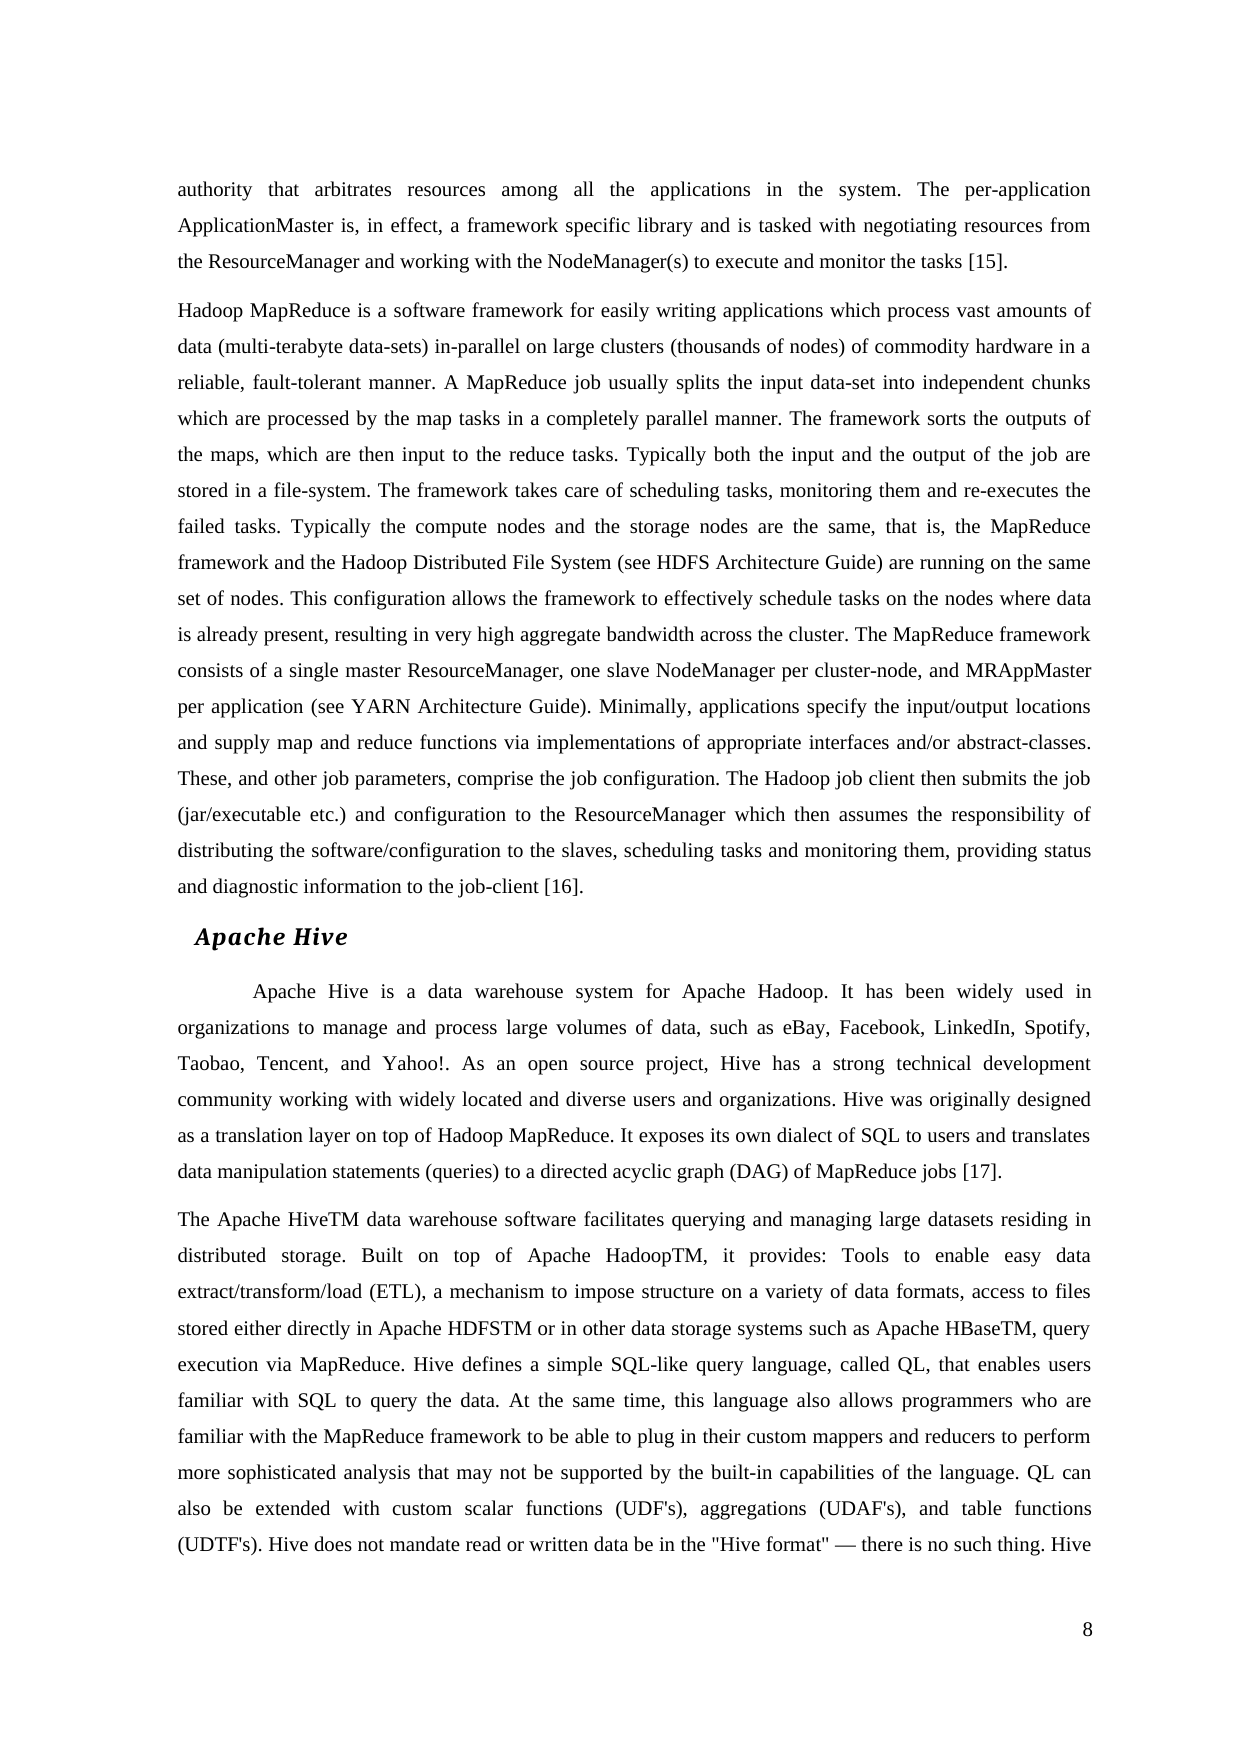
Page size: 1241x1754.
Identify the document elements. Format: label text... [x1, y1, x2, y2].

text Apache Hive is a data warehouse system for Apache Hadoop. It has been widely used in organizations to manage and process large volumes of data, such as eBay, Facebook, LinkedIn, Spotify, Taobao, Tencent, and Yahoo!. As an open source project, Hive has a strong technical development community working with widely located and diverse users and organizations. Hive was originally designed as a translation layer on top of Hadoop MapReduce. It exposes its own dialect of SQL to users and translates data manipulation statements (queries) to a directed acyclic graph (DAG) of MapReduce jobs . [177, 979, 1092, 1183]
text Hadoop MapReduce is a software framework for easily writing applications which process vast amounts of data (multi-terabyte data-sets) in-parallel on large clusters (thousands of nodes) of commodity hardware in a reliable, fault-tolerant manner. A MapReduce job usually splits the input data-set into independent chunks which are processed by the map tasks in a completely parallel manner. The framework sorts the outputs of the maps, which are then input to the reduce tasks. Typically both the input and the output of the job are stored in a file-system. The framework takes care of scheduling tasks, monitoring them and re-executes the failed tasks. Typically the compute nodes and the storage nodes are the same, that is, the MapReduce framework and the Hadoop Distributed File System (see HDFS Architecture Guide) are running on the same set of nodes. This configuration allows the framework to effectively schedule tasks on the nodes where data is already present, resulting in very high aggregate bandwidth across the cluster. The MapReduce framework consists of a single master ResourceManager, one slave NodeManager per cluster-node, and MRAppMaster per application (see YARN Architecture Guide). Minimally, applications specify the input/output locations and supply map and reduce functions via implementations of appropriate interfaces and/or abstract-classes. These, and other job parameters, comprise the job configuration. The Hadoop job client then submits the job (jar/executable etc.) and configuration to the ResourceManager which then assumes the responsibility of distributing the software/configuration to the slaves, scheduling tasks and monitoring them, providing status and diagnostic information to the job-client . [177, 298, 1092, 898]
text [177, 1207, 1092, 1556]
subtitle Apache Hive [195, 923, 1092, 952]
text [177, 177, 1092, 273]
